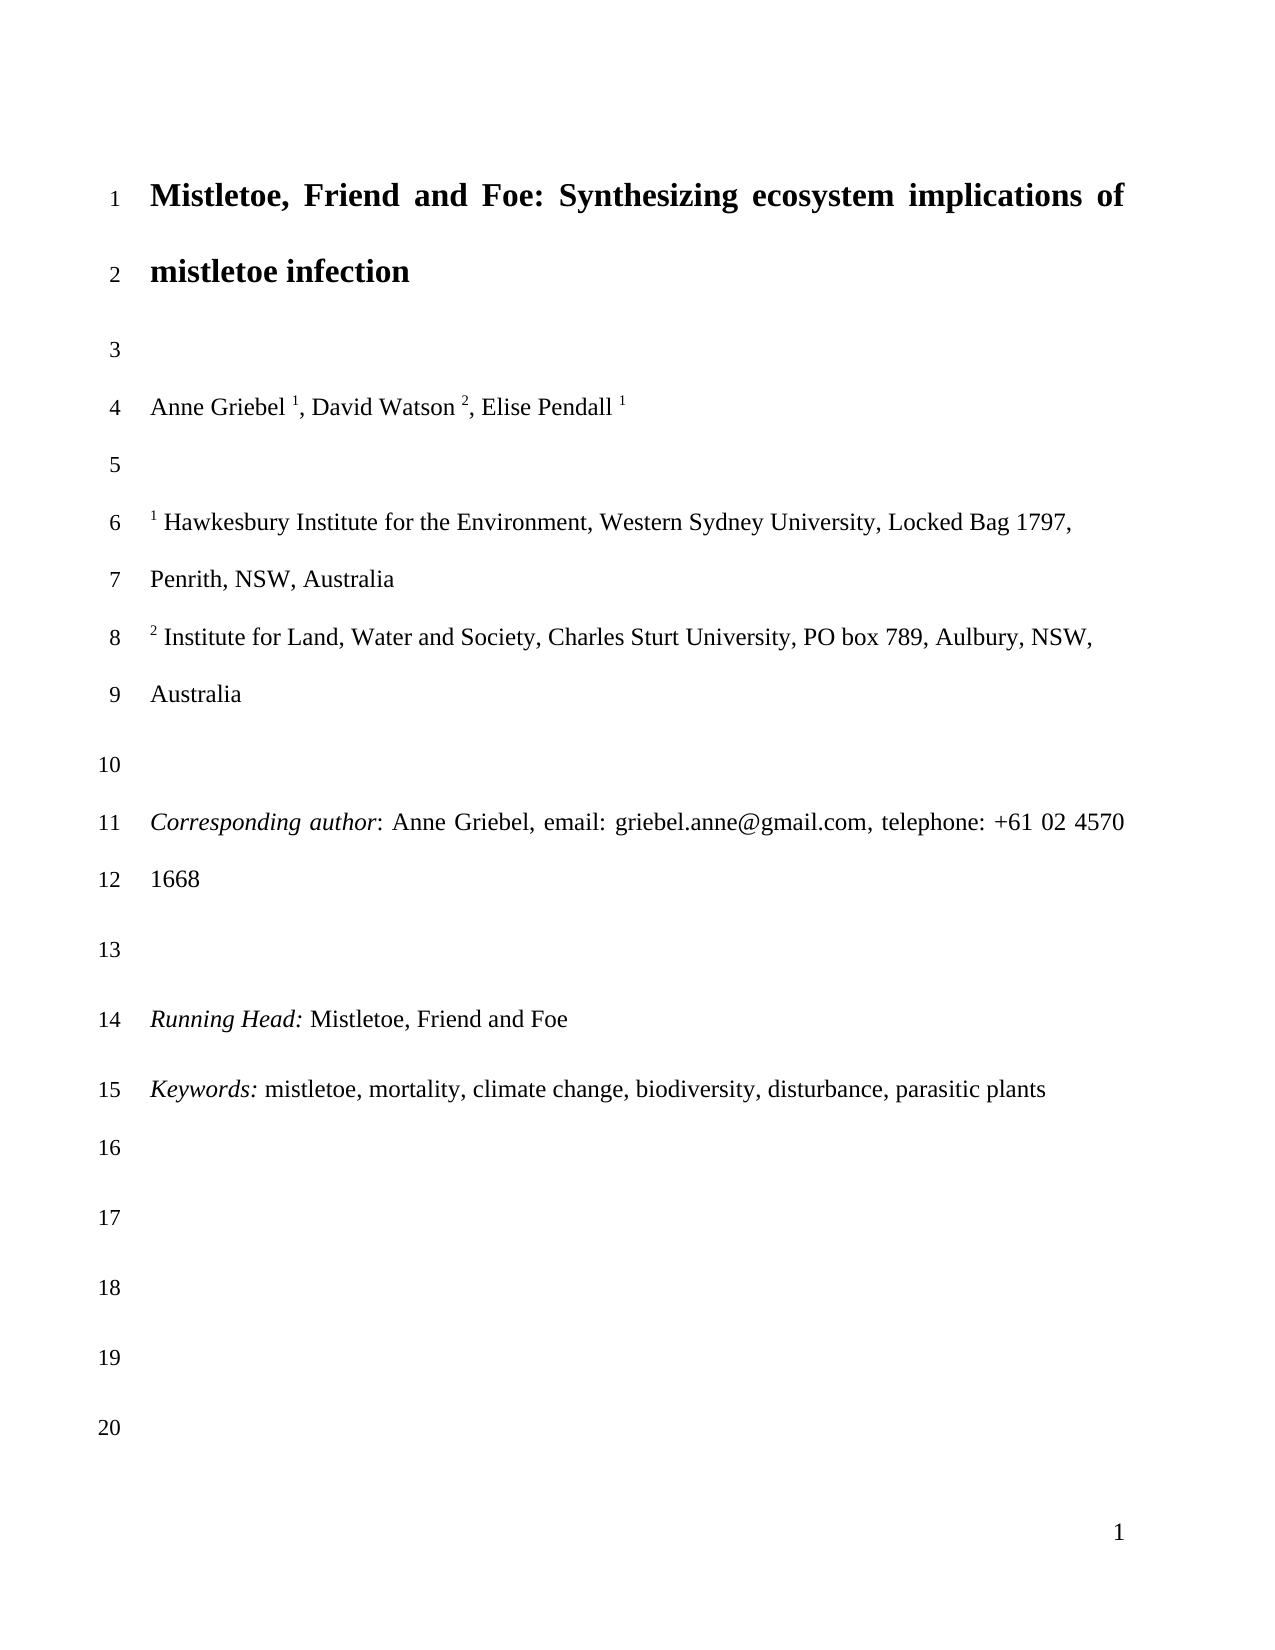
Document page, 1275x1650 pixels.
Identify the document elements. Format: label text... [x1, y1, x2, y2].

text 1 Hawkesbury Institute for the Environment, Western Sydney University, Locked Bag 1797, Penrith, NSW, Australia 2 Institute for Land, Water and Society, Charles Sturt University, PO box 789, Aulbury, NSW, Australia [150, 449, 1125, 708]
text Running Head: Mistletoe, Friend and Foe [150, 1004, 1125, 1033]
text Anne Griebel 1, David Watson 2, Elise Pendall 1 [150, 334, 1125, 421]
title Mistletoe, Friend and Foe: Synthesizing ecosystem implications of mistletoe infection [150, 175, 1125, 290]
text Corresponding author: Anne Griebel, email: griebel.anne@gmail.com, telephone: +61 02 4570 1668 [150, 749, 1125, 893]
text Keywords: mistletoe, mortality, climate change, biodiversity, disturbance, parasitic plants [150, 1074, 1125, 1103]
